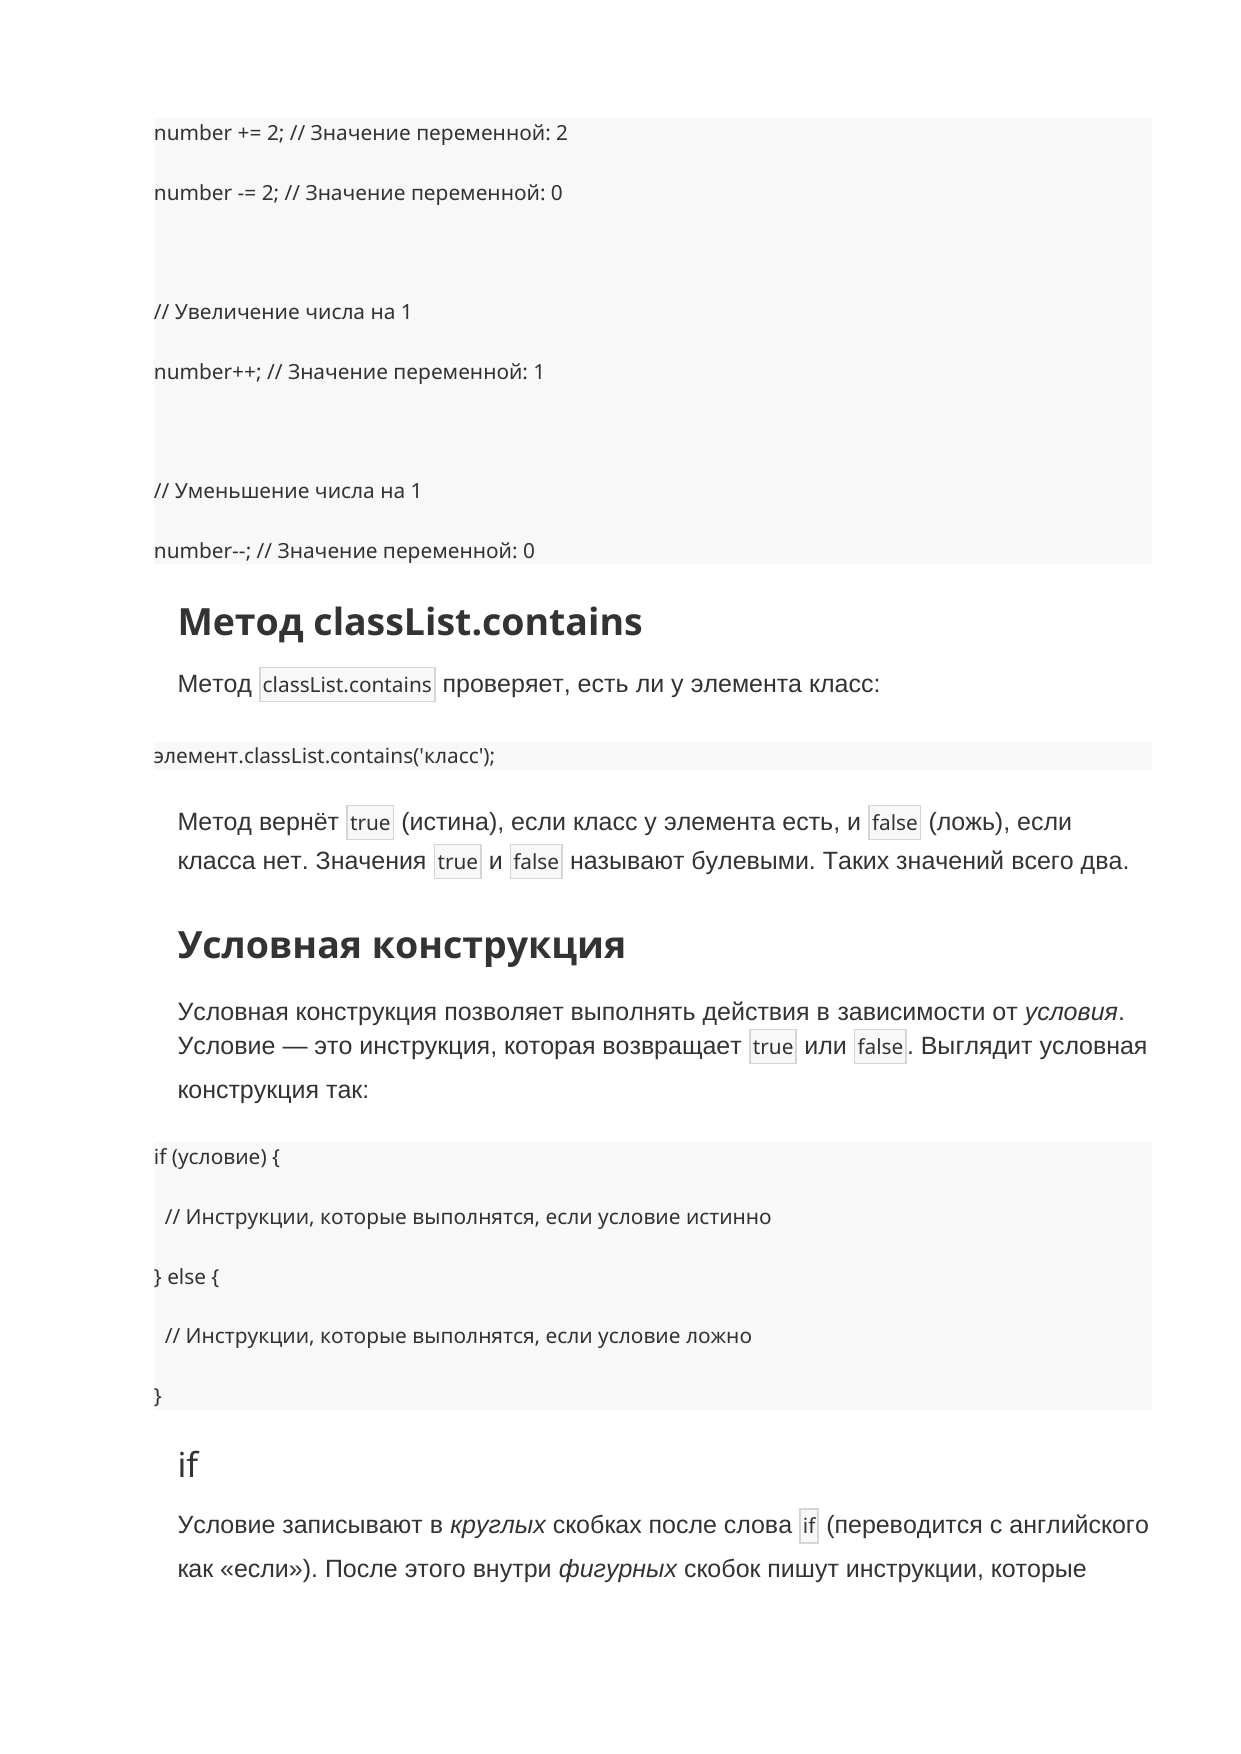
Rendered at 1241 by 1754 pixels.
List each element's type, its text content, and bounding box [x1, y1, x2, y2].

text if (условие) { [154, 1142, 1152, 1171]
text number += 2; // Значение переменной: 2 [154, 118, 1152, 147]
text number++; // Значение переменной: 1 [154, 357, 1152, 385]
text // Увеличение числа на 1 [154, 297, 1152, 326]
text } else { [154, 1262, 1152, 1290]
text Условная конструкция [177, 918, 1152, 969]
text Метод classList.contains [177, 596, 1152, 647]
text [177, 1504, 1152, 1583]
text // Инструкции, которые выполнятся, если условие истинно [154, 1202, 1152, 1231]
text // Уменьшение числа на 1 [154, 476, 1152, 505]
text // Инструкции, которые выполнятся, если условие ложно [154, 1322, 1152, 1350]
text элемент.classList.contains('класс'); [154, 742, 1152, 770]
text if [177, 1441, 1152, 1488]
text number--; // Значение переменной: 0 [154, 536, 1152, 564]
text Условная конструкция позволяет выполнять действия в зависимости от условия. Условие — это инструкция, которая возвращает true или false. Выглядит условная конструкция так: [177, 986, 1152, 1103]
text number -= 2; // Значение переменной: 0 [154, 178, 1152, 206]
text Метод classList.contains проверяет, есть ли у элемента класс: [177, 663, 1152, 702]
text Метод вернёт true (истина), если класс у элемента есть, и false (ложь), если класса нет. Значения true и false называют булевыми. Таких значений всего два. [177, 801, 1152, 879]
text } [154, 1381, 1152, 1410]
